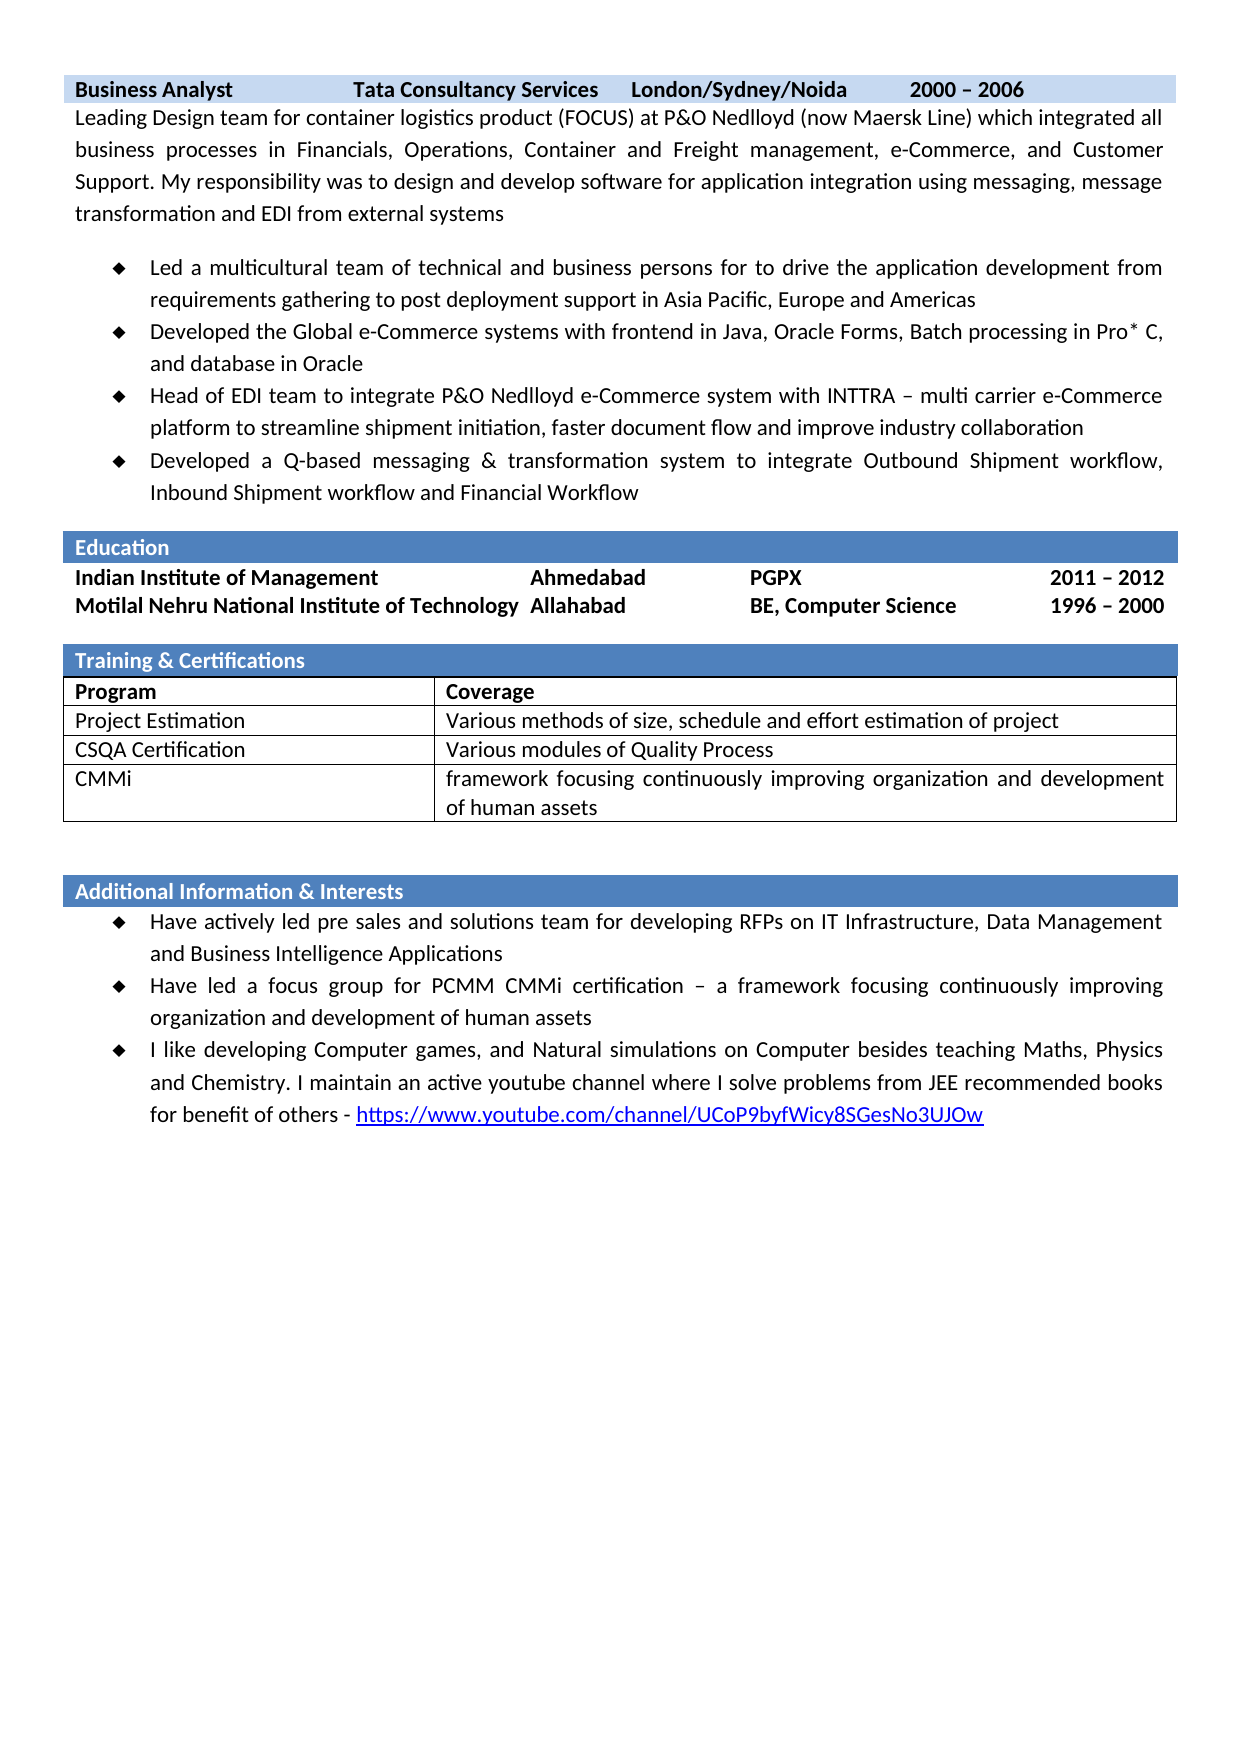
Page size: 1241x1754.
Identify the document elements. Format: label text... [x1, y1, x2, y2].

table_cell CSQA Certification [64, 736, 434, 763]
table_header Tata Consultancy Services [342, 75, 620, 103]
table_header Education [65, 533, 1175, 561]
text Indian Institute of Management Ahmedabad PGPX 2011 – 2012 [75, 563, 1165, 591]
table_header Coverage [435, 678, 1176, 705]
text Leading Design team for container logistics product (FOCUS) at P&O Nedlloyd (now Maersk Line) which integrated all business processes in Financials, Operations, Container and Freight management, e-Commerce, and Customer Support. My responsibility was to design and develop software for application integration using messaging, message transformation and EDI from external systems [75, 103, 1165, 228]
table_cell Various modules of Quality Process [435, 736, 1176, 763]
list Head of EDI team to integrate P&O Nedlloyd e-Commerce system with INTTRA – multi carrier e-Commerce platform to streamline shipment initiation, faster document flow and improve industry collaboration [112, 381, 1165, 442]
table_header Training & Certifications [65, 646, 1175, 674]
table_cell CMMi [64, 765, 434, 821]
table_header Additional Information & Interests [65, 877, 1175, 905]
table_cell Project Estimation [64, 706, 434, 734]
table_header Business Analyst [64, 75, 342, 103]
table_cell framework focusing continuously improving organization and development of human assets [435, 765, 1176, 821]
table_header 2000 – 2006 [898, 75, 1176, 103]
list Led a multicultural team of technical and business persons for to drive the application development from requirements gathering to post deployment support in Asia Pacific, Europe and Americas [112, 253, 1165, 313]
list Developed the Global e-Commerce systems with frontend in Java, Oracle Forms, Batch processing in Pro* C, and database in Oracle [112, 317, 1165, 377]
list I like developing Computer games, and Natural simulations on Computer besides teaching Maths, Physics and Chemistry. I maintain an active youtube channel where I solve problems from JEE recommended books for benefit of others - https://www.youtube.com/channel/UCoP9byfWicy8SGesNo3UJOw [112, 1036, 1165, 1128]
list Developed a Q-based messaging & transformation system to integrate Outbound Shipment workflow, Inbound Shipment workflow and Financial Workflow [112, 446, 1165, 506]
table_cell Various methods of size, schedule and effort estimation of project [435, 706, 1176, 734]
text Motilal Nehru National Institute of Technology Allahabad BE, Computer Science 1996 – 2000 [75, 591, 1165, 619]
list Have actively led pre sales and solutions team for developing RFPs on IT Infrastructure, Data Management and Business Intelligence Applications [112, 907, 1165, 967]
list Have led a focus group for PCMM CMMi certification – a framework focusing continuously improving organization and development of human assets [112, 971, 1165, 1031]
table_header Program [64, 678, 434, 705]
table_header London/Sydney/Noida [620, 75, 898, 103]
